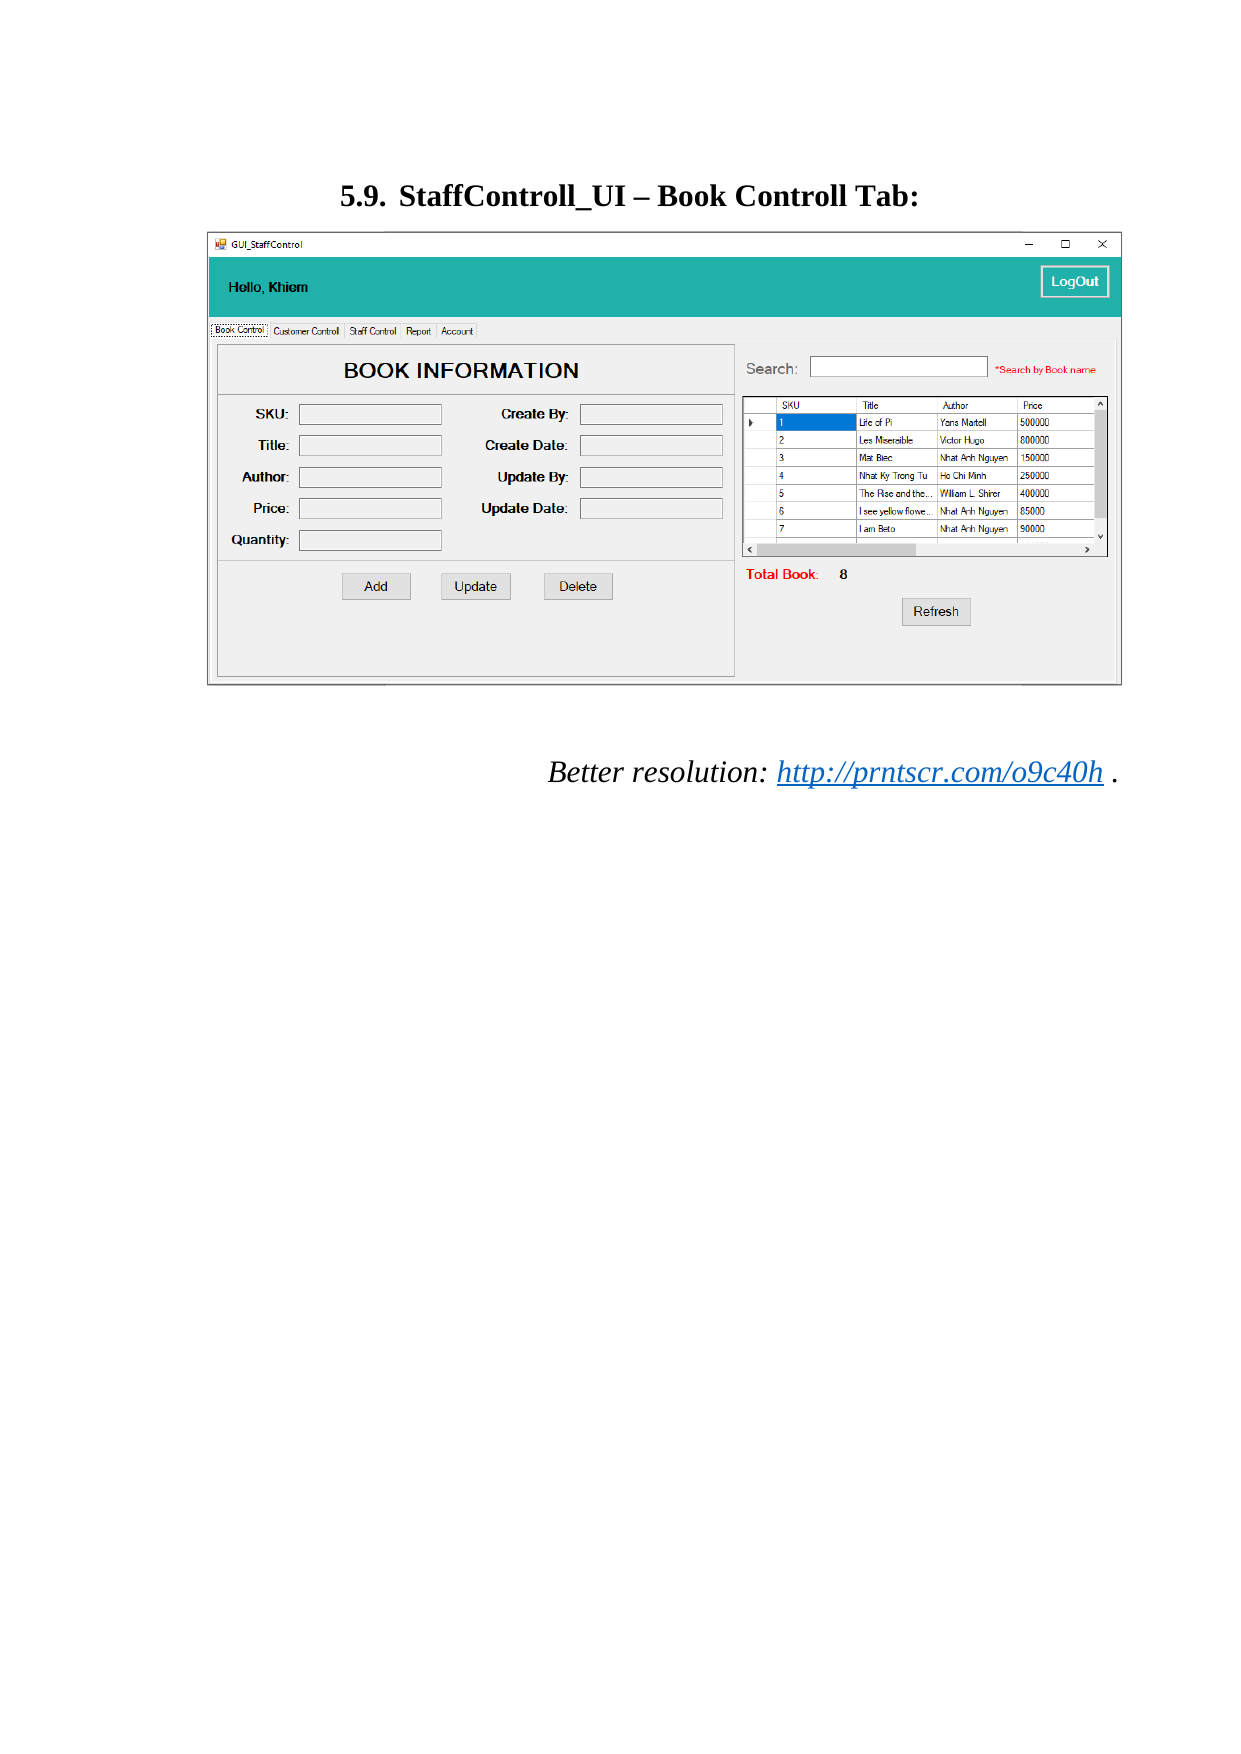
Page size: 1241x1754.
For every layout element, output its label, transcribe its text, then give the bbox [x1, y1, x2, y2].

picture [206, 231, 1123, 686]
list StaffControll_UI – Book Controll Tab: [340, 177, 1122, 213]
text Better resolution: http://prntscr.com/o9c40h . [207, 753, 1122, 789]
